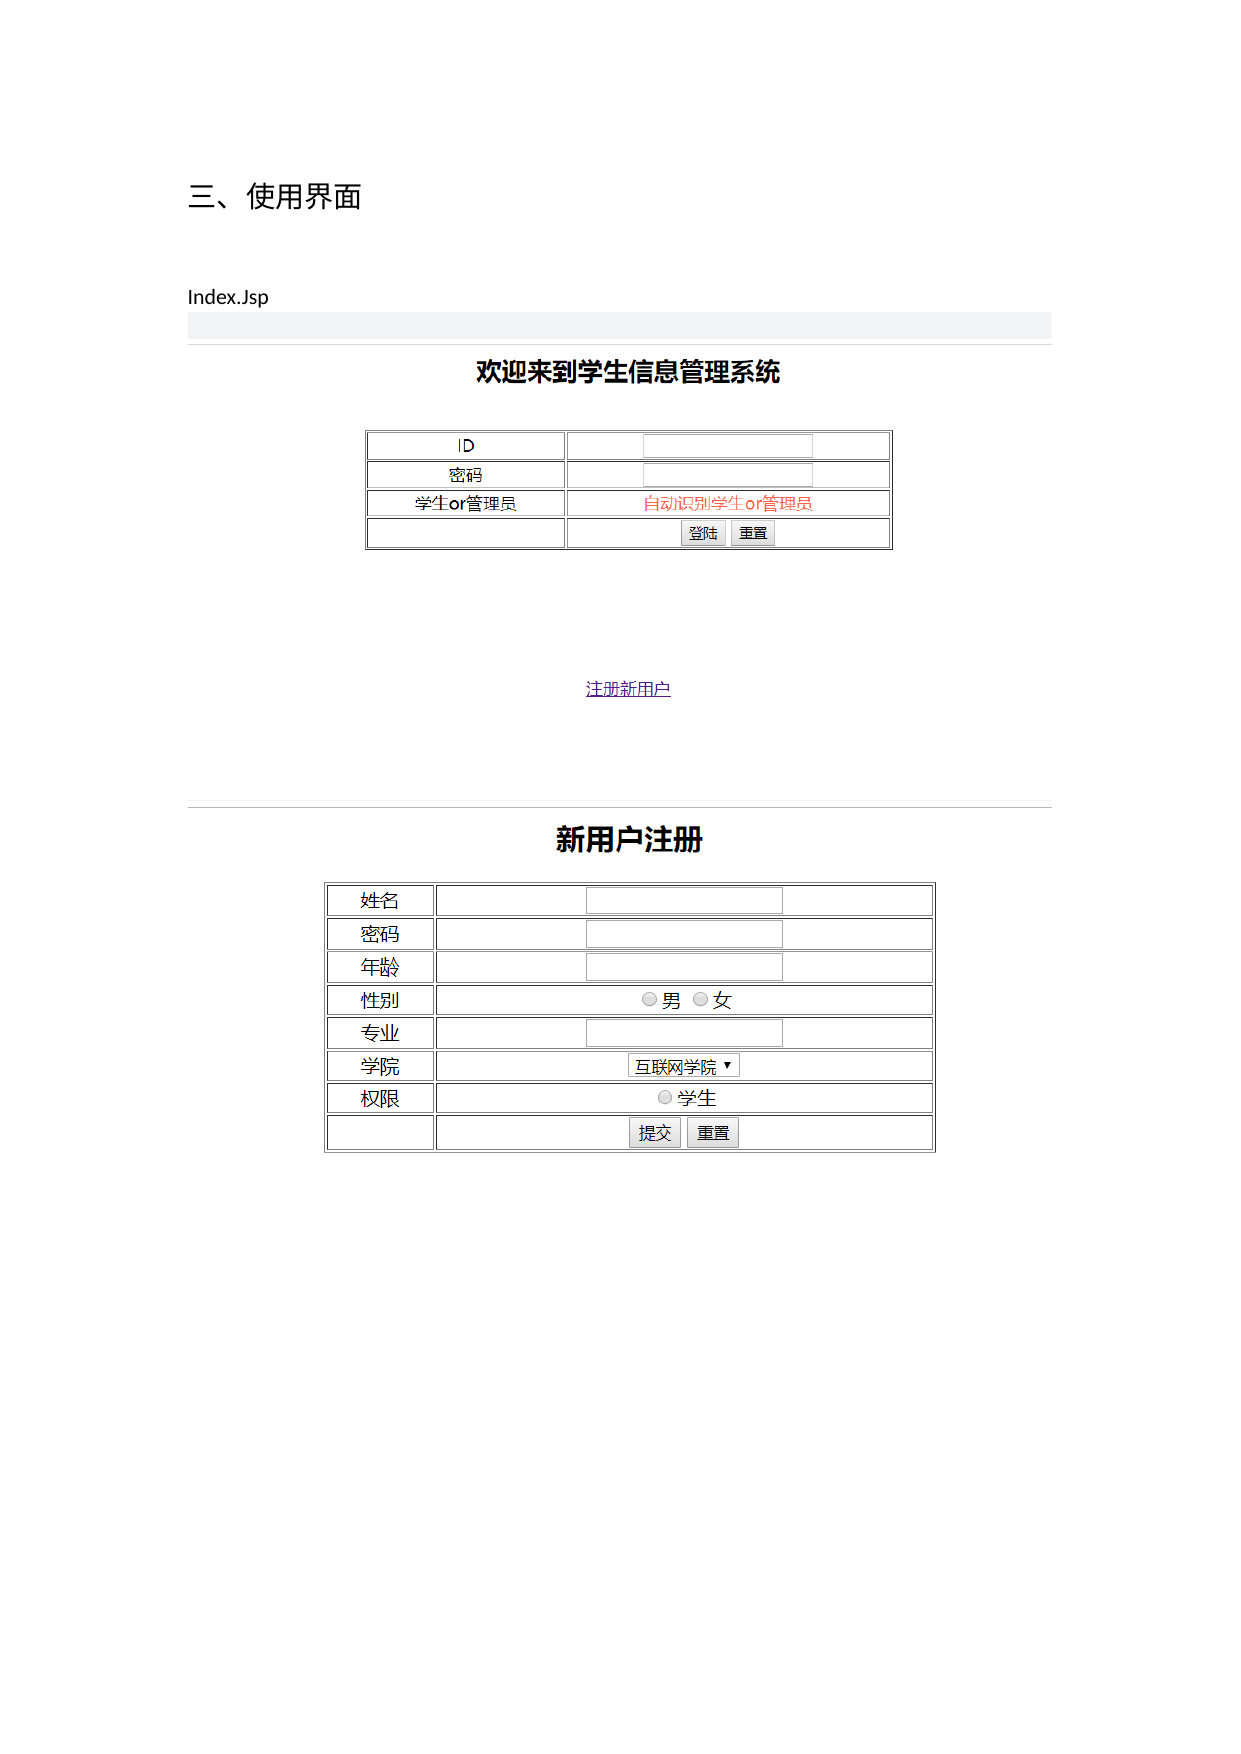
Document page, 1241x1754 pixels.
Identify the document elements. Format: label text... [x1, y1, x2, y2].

picture [187, 800, 1052, 1304]
picture [187, 312, 1052, 790]
text Index.Jsp [187, 280, 1053, 313]
subtitle 使用界面 [187, 162, 1053, 227]
